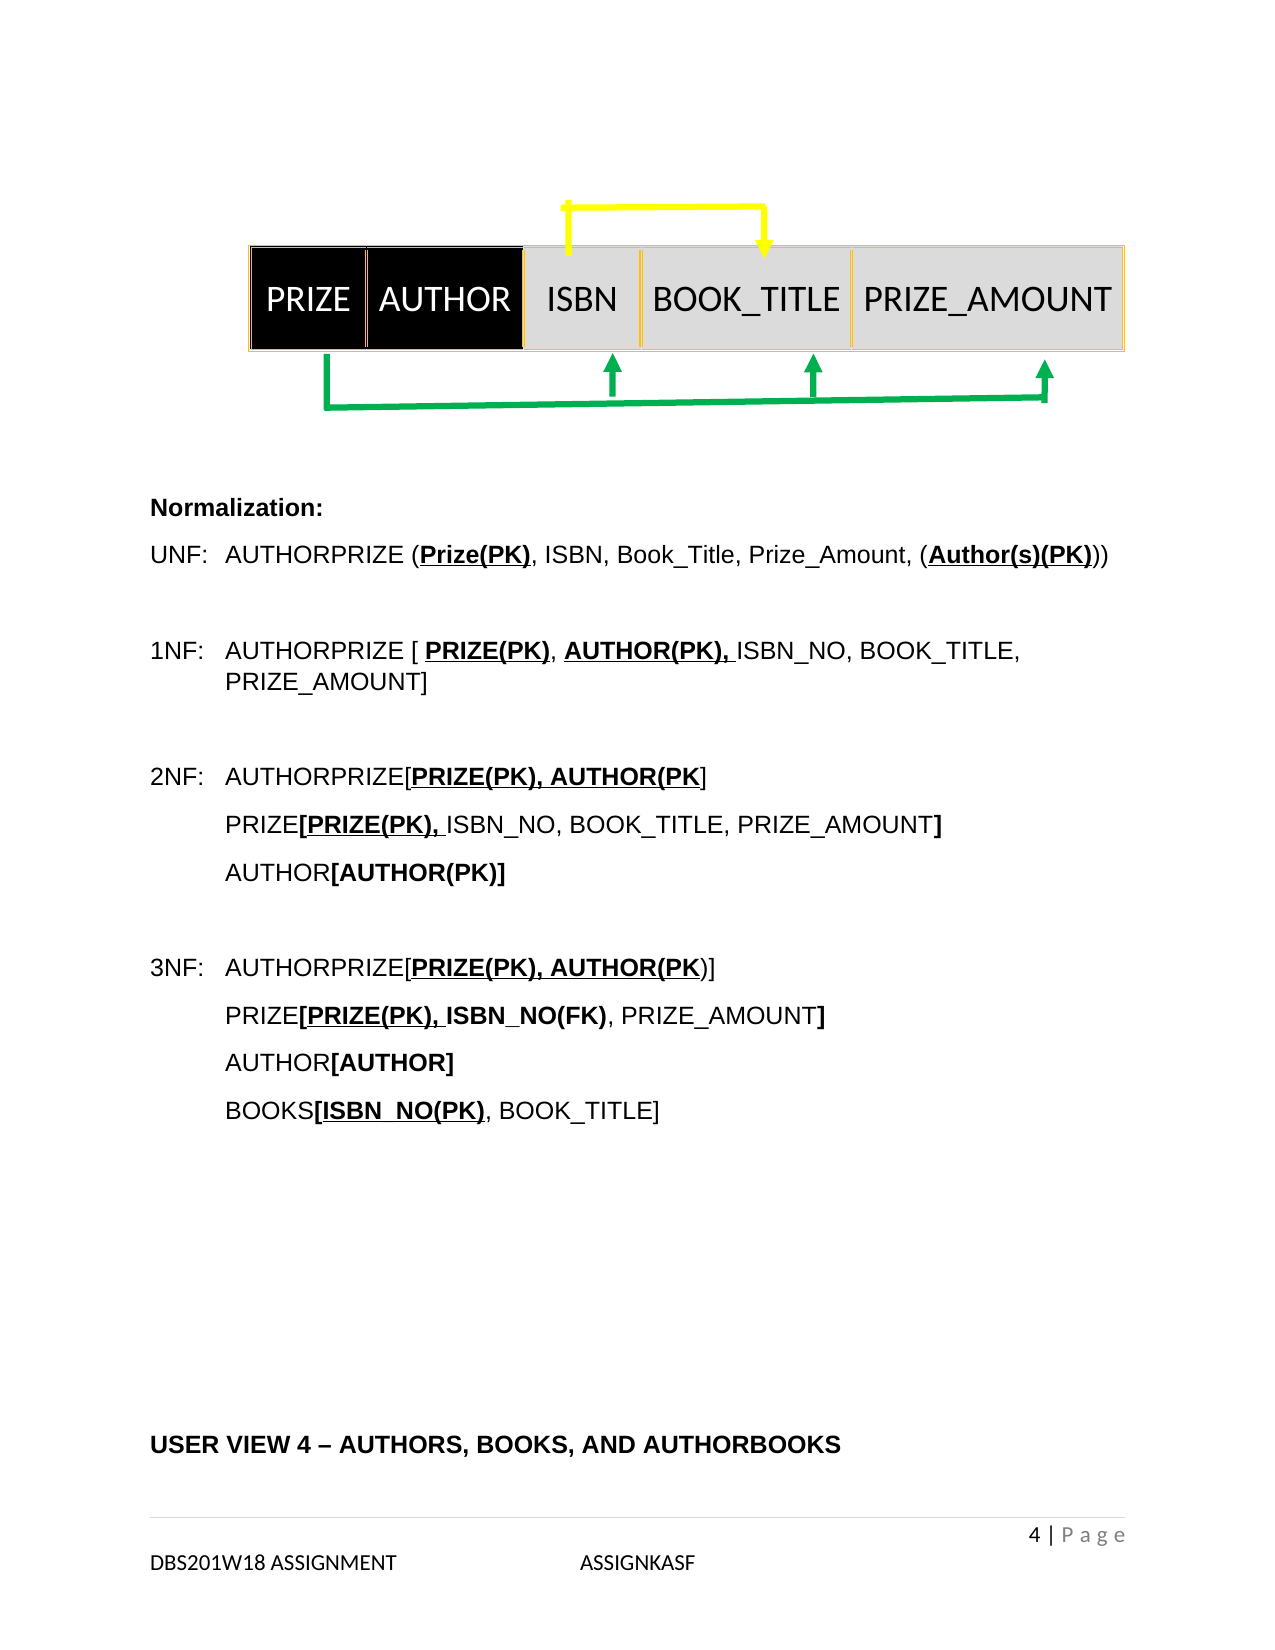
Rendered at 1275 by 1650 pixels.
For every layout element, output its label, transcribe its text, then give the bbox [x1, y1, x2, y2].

table_header BOOK_TITLE [641, 246, 852, 349]
text BOOKS[ISBN_NO(PK), BOOK_TITLE] [150, 1096, 1125, 1125]
table_header PRIZE_AMOUNT [852, 248, 1122, 349]
text PRIZE[PRIZE(PK), ISBN_NO(FK), PRIZE_AMOUNT] [150, 1001, 1125, 1029]
text AUTHOR[AUTHOR(PK)] [150, 858, 1125, 886]
table_header ISBN [523, 248, 641, 349]
text 3NF: AUTHORPRIZE[PRIZE(PK), AUTHOR(PK)] [150, 953, 1125, 982]
table_header AUTHOR [367, 248, 523, 349]
text USER VIEW 4 – AUTHORS, BOOKS, AND AUTHORBOOKS [150, 1430, 1125, 1459]
text AUTHOR[AUTHOR] [150, 1048, 1125, 1077]
text 1NF: AUTHORPRIZE [ PRIZE(PK), AUTHOR(PK), ISBN_NO, BOOK_TITLE, PRIZE_AMOUNT] [150, 636, 1125, 696]
text 2NF: AUTHORPRIZE[PRIZE(PK), AUTHOR(PK] [150, 762, 1125, 791]
text PRIZE[PRIZE(PK), ISBN_NO, BOOK_TITLE, PRIZE_AMOUNT] [150, 810, 1125, 839]
text UNF: AUTHORPRIZE (Prize(PK), ISBN, Book_Title, Prize_Amount, (Author(s)(PK))) [150, 540, 1125, 569]
table_header PRIZE [252, 246, 367, 349]
text Normalization: [150, 493, 1125, 521]
